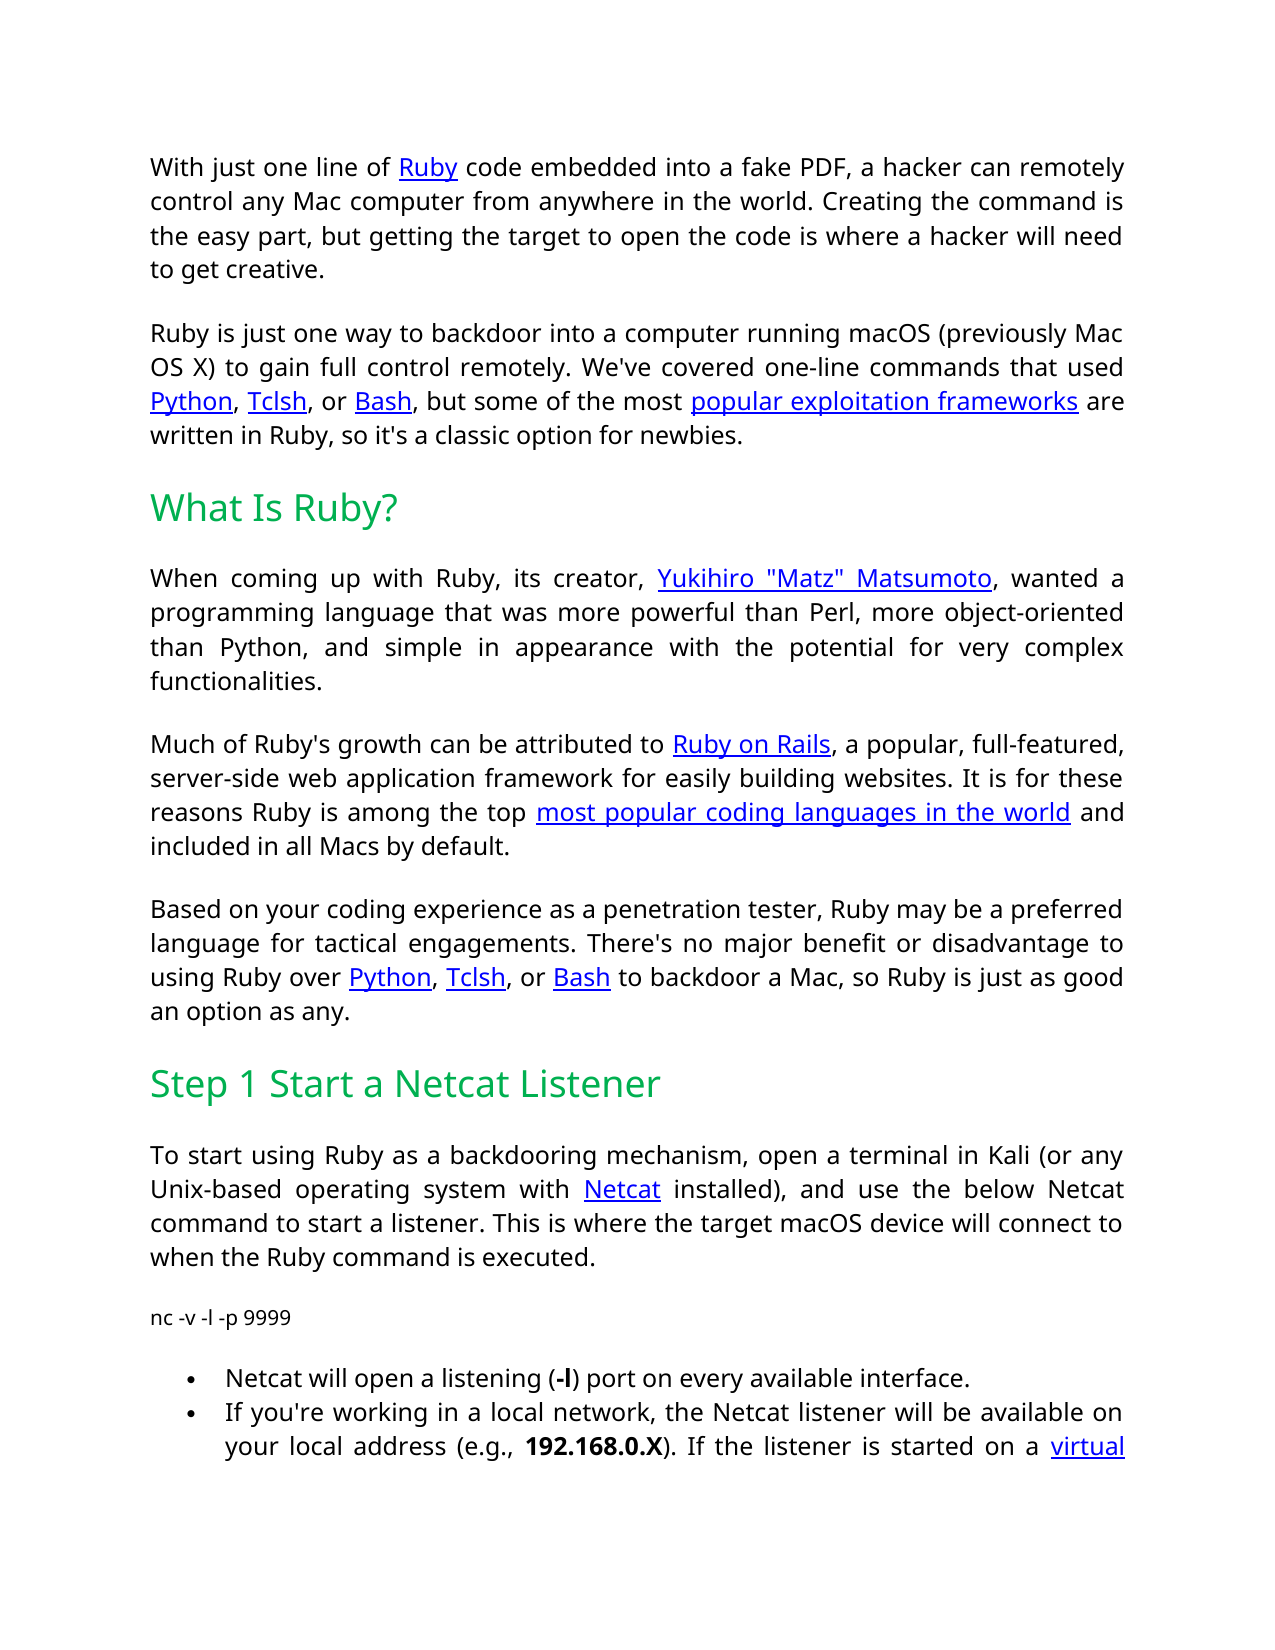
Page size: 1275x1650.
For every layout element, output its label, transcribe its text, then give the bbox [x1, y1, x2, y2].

text With just one line of Ruby code embedded into a fake PDF, a hacker can remotely control any Mac computer from anywhere in the world. Creating the command is the easy part, but getting the target to open the code is where a hacker will need to get creative. [150, 150, 1125, 286]
text nc -v -l -p 9999 [150, 1303, 1125, 1331]
list Netcat will open a listening (-l) port on every available interface. [187, 1361, 1125, 1394]
text Much of Ruby's growth can be attributed to Ruby on Rails, a popular, full-featured, server-side web application framework for easily building websites. It is for these reasons Ruby is among the top most popular coding languages in the world and included in all Macs by default. [150, 726, 1125, 863]
text What Is Ruby? [150, 481, 1125, 532]
text Based on your coding experience as a penetration tester, Ruby may be a preferred language for tactical engagements. There's no major benefit or disadvantage to using Ruby over Python, Tclsh, or Bash to backdoor a Mac, so Ruby is just as good an option as any. [150, 892, 1125, 1028]
text To start using Ruby as a backdooring mechanism, open a terminal in Kali (or any Unix-based operating system with Netcat installed), and use the below Netcat command to start a listener. This is where the target macOS device will connect to when the Ruby command is executed. [150, 1137, 1125, 1274]
text Step 1 Start a Netcat Listener [150, 1057, 1125, 1108]
text When coming up with Ruby, its creator, Yukihiro "Matz" Matsumoto, wanted a programming language that was more powerful than Perl, more object-oriented than Python, and simple in appearance with the potential for very complex functionalities. [150, 561, 1125, 697]
text Ruby is just one way to backdoor into a computer running macOS (previously Mac OS X) to gain full control remotely. We've covered one-line commands that used Python, Tclsh, or Bash, but some of the most popular exploitation frameworks are written in Ruby, so it's a classic option for newbies. [150, 315, 1125, 452]
